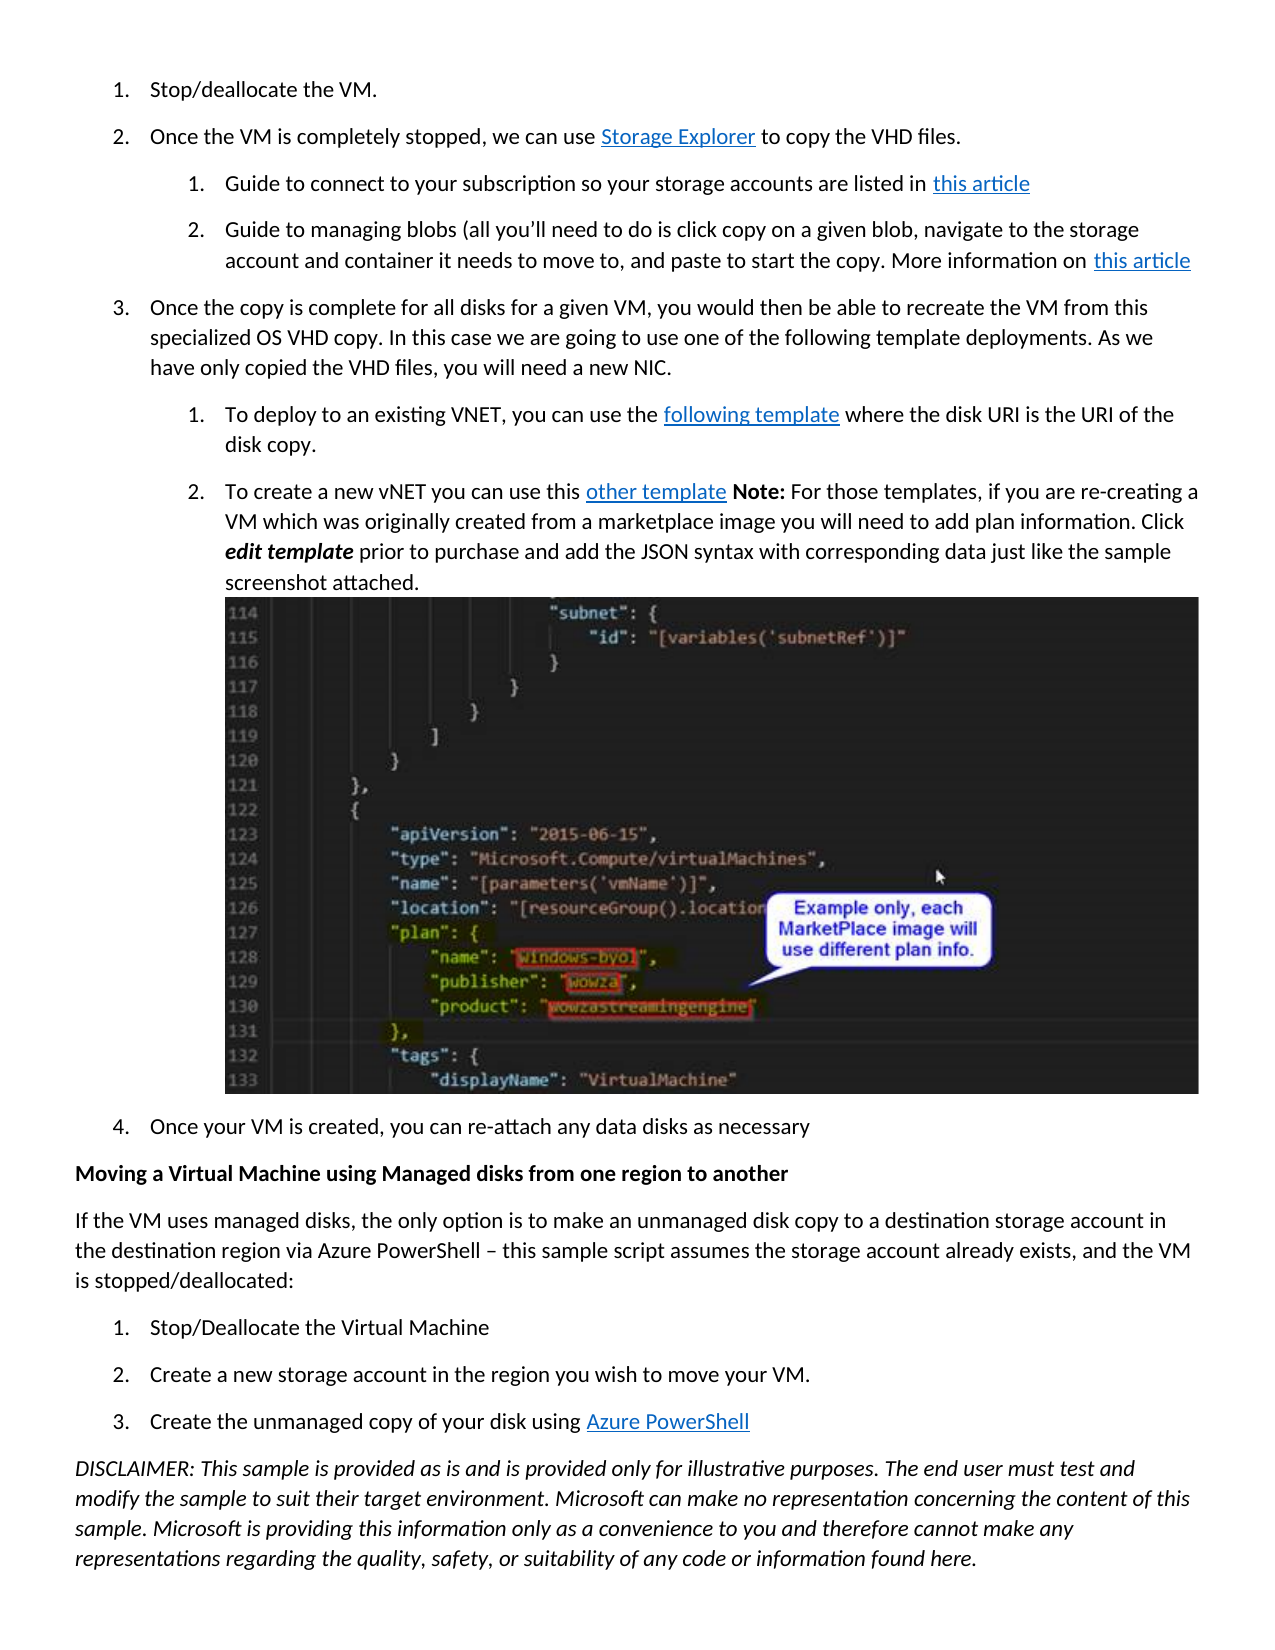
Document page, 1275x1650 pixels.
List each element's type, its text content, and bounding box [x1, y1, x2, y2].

list Create the unmanaged copy of your disk using Azure PowerShell [112, 1407, 1200, 1435]
list Create a new storage account in the region you wish to move your VM. [112, 1360, 1200, 1388]
list Stop/deallocate the VM. [112, 75, 1200, 103]
list Stop/Deallocate the Virtual Machine [112, 1313, 1200, 1341]
list Guide to connect to your subscription so your storage accounts are listed in this article [187, 169, 1200, 197]
list Once the copy is complete for all disks for a given VM, you would then be able to recreate the VM from this specialized OS VHD copy. In this case we are going to use one of the following template deployments. As we have only copied the VHD files, you will need a new NIC. [112, 293, 1200, 381]
text Moving a Virtual Machine using Managed disks from one region to another [75, 1159, 1200, 1187]
picture [225, 597, 1202, 1094]
text If the VM uses managed disks, the only option is to make an unmanaged disk copy to a destination storage account in the destination region via Azure PowerShell – this sample script assumes the storage account already exists, and the VM is stopped/deallocated: [75, 1206, 1200, 1294]
list To deploy to an existing VNET, you can use the following template where the disk URI is the URI of the disk copy. [187, 400, 1200, 458]
list Once the VM is completely stopped, we can use Storage Explorer to copy the VHD files. [112, 122, 1200, 150]
list Once your VM is created, you can re-attach any data disks as necessary [112, 1112, 1200, 1140]
list Guide to managing blobs (all you’ll need to do is click copy on a given blob, navigate to the storage account and container it needs to move to, and paste to start the copy. More information on this article [187, 216, 1200, 274]
text DISCLAIMER: This sample is provided as is and is provided only for illustrative purposes. The end user must test and modify the sample to suit their target environment. Microsoft can make no representation concerning the content of this sample. Microsoft is providing this information only as a convenience to you and therefore cannot make any representations regarding the quality, safety, or suitability of any code or information found here. [75, 1454, 1200, 1572]
